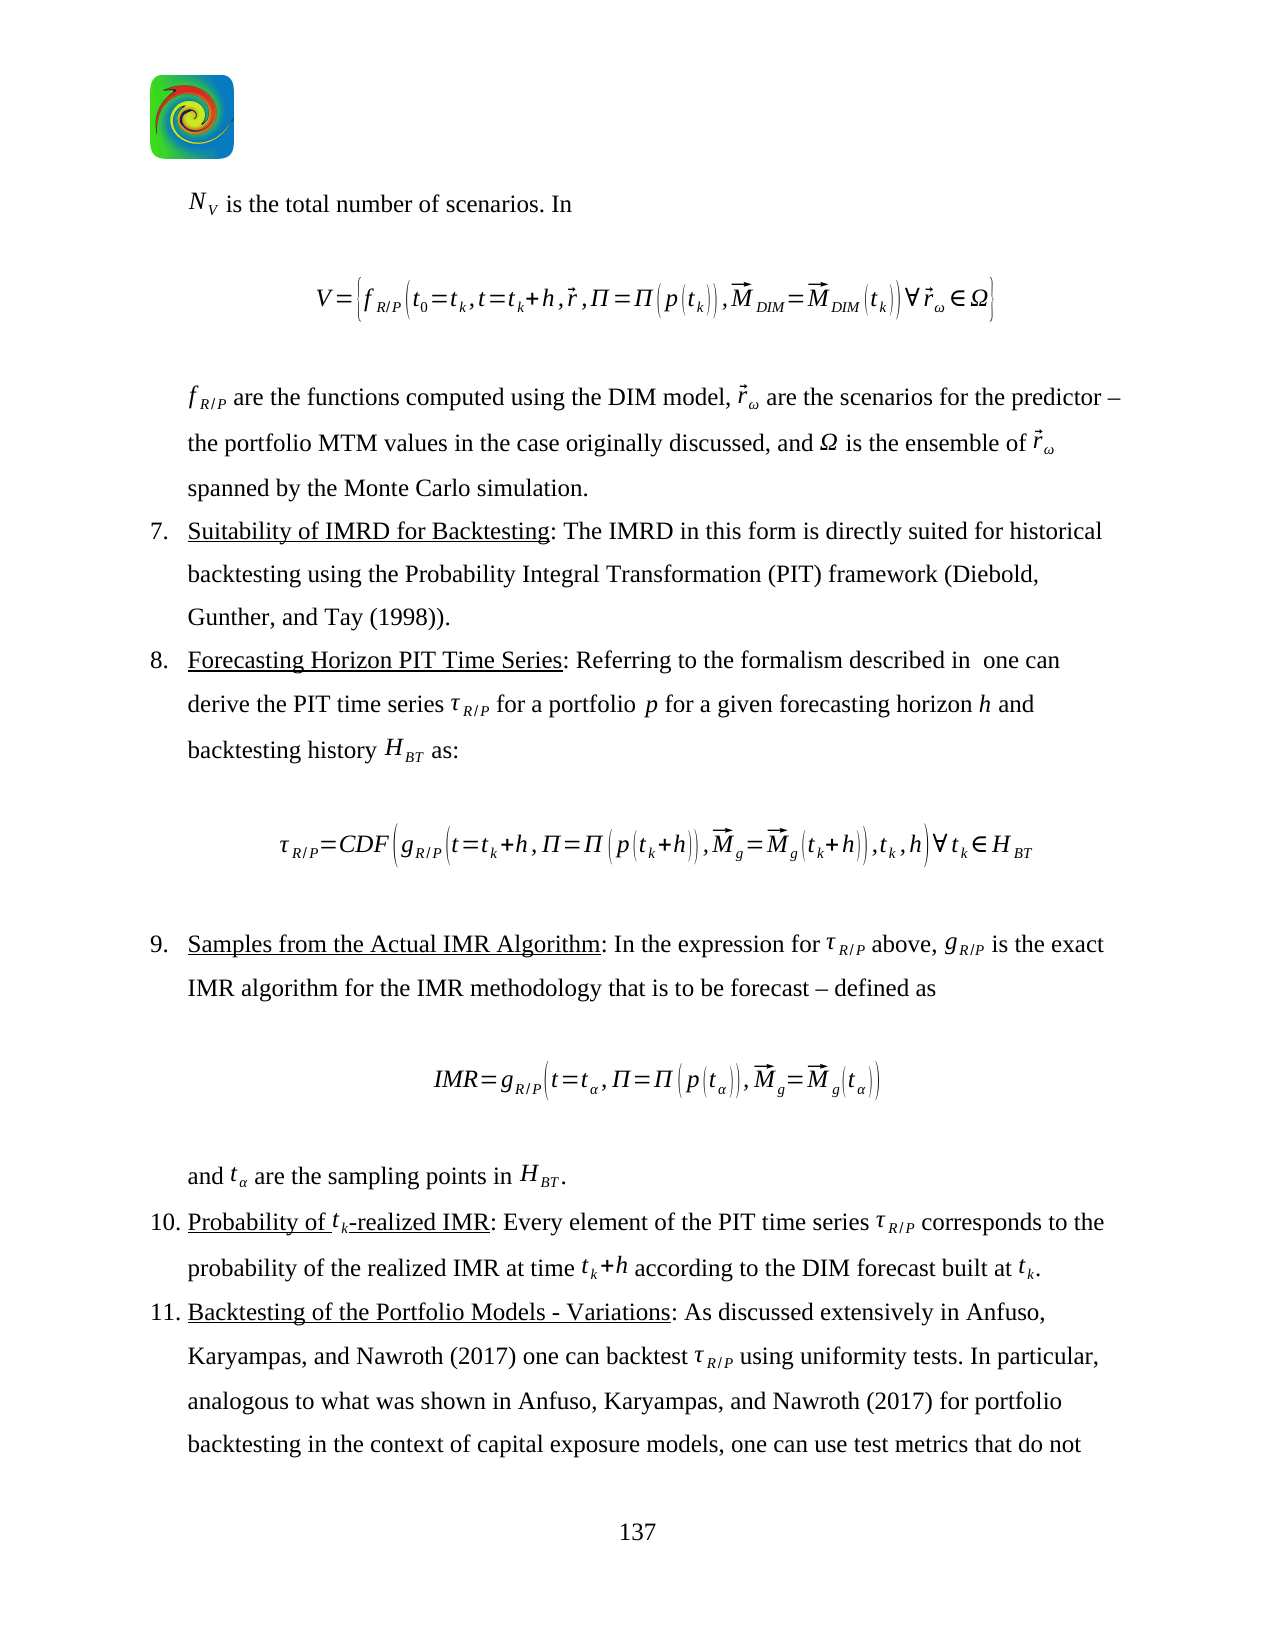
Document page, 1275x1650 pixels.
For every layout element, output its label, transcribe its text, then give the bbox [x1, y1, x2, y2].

list Probability of -realized IMR: Every element of the PIT time series corresponds to the probability of the realized IMR at time according to the DIM forecast built at . [150, 1206, 1125, 1283]
list Forecasting Horizon PIT Time Series: Referring to the formalism described in one can derive the PIT time series for a portfolio for a given forecasting horizon and backtesting history as: [150, 645, 1125, 765]
list is the total number of scenarios. In [187, 188, 1125, 219]
picture [188, 75, 234, 159]
picture [150, 75, 223, 159]
list Samples from the Actual IMR Algorithm: In the expression for above, is the exact IMR algorithm for the IMR methodology that is to be forecast – defined as [150, 928, 1125, 1002]
list Suitability of IMRD for Backtesting: The IMRD in this form is directly suited for historical backtesting using the Probability Integral Transformation (PIT) framework (Diebold, Gunther, and Tay (1998)). [150, 516, 1125, 631]
list are the functions computed using the DIM model, are the scenarios for the predictor – the portfolio MTM values in the case originally discussed, and is the ensemble of spanned by the Monte Carlo simulation. [187, 381, 1125, 501]
list and are the sampling points in . [187, 1160, 1125, 1191]
